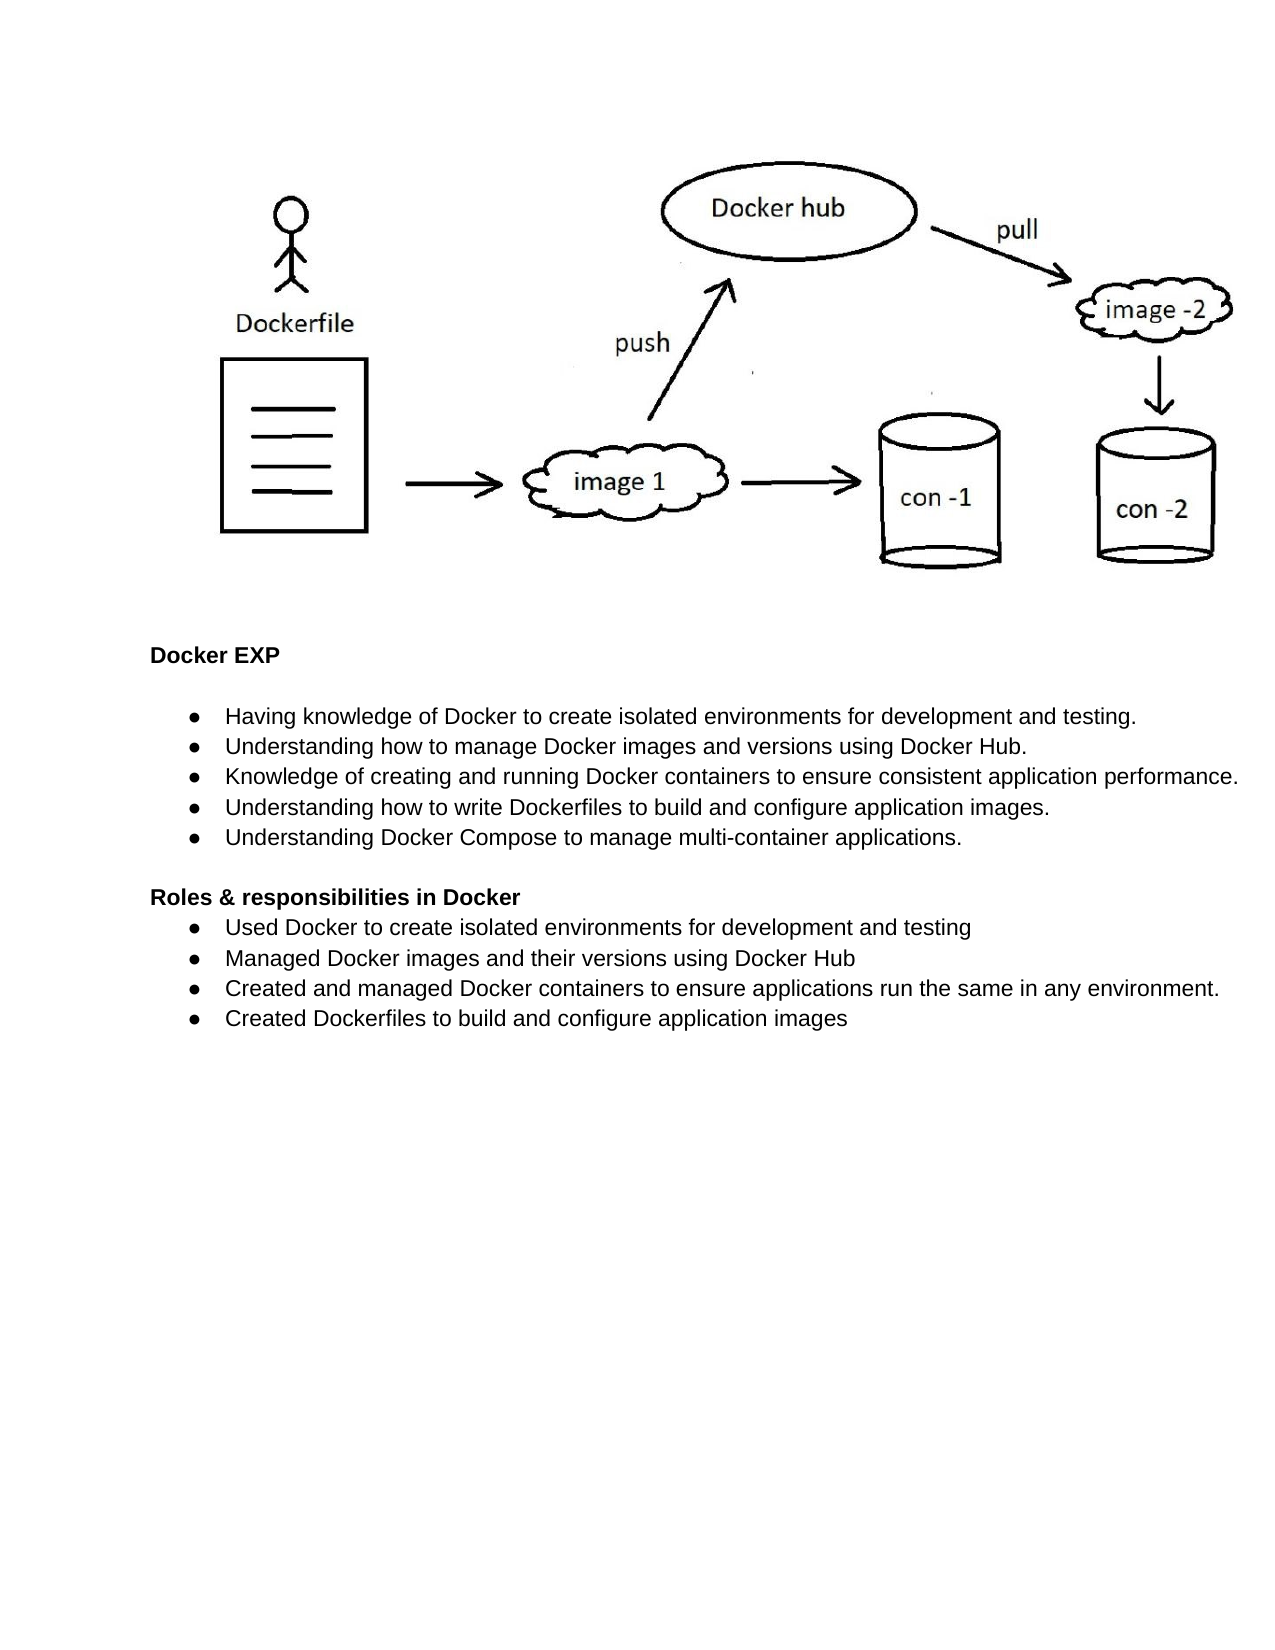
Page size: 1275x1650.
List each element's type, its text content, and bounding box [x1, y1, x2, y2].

list Knowledge of creating and running Docker containers to ensure consistent application performance. [187, 763, 1275, 789]
picture [150, 150, 1275, 609]
list Understanding Docker Compose to manage multi-container applications. [187, 824, 1275, 850]
list Managed Docker images and their versions using Docker Hub [187, 944, 1275, 971]
list Created Dockerfiles to build and configure application images [187, 1005, 1275, 1031]
text Roles & responsibilities in Docker [150, 884, 1275, 910]
list Having knowledge of Docker to create isolated environments for development and testing. [187, 703, 1275, 729]
list Understanding how to manage Docker images and versions using Docker Hub. [187, 733, 1275, 759]
list Understanding how to write Dockerfiles to build and configure application images. [187, 793, 1275, 820]
list Created and managed Docker containers to ensure applications run the same in any environment. [187, 975, 1275, 1001]
text Docker EXP [150, 642, 1275, 669]
list Used Docker to create isolated environments for development and testing [187, 914, 1275, 941]
